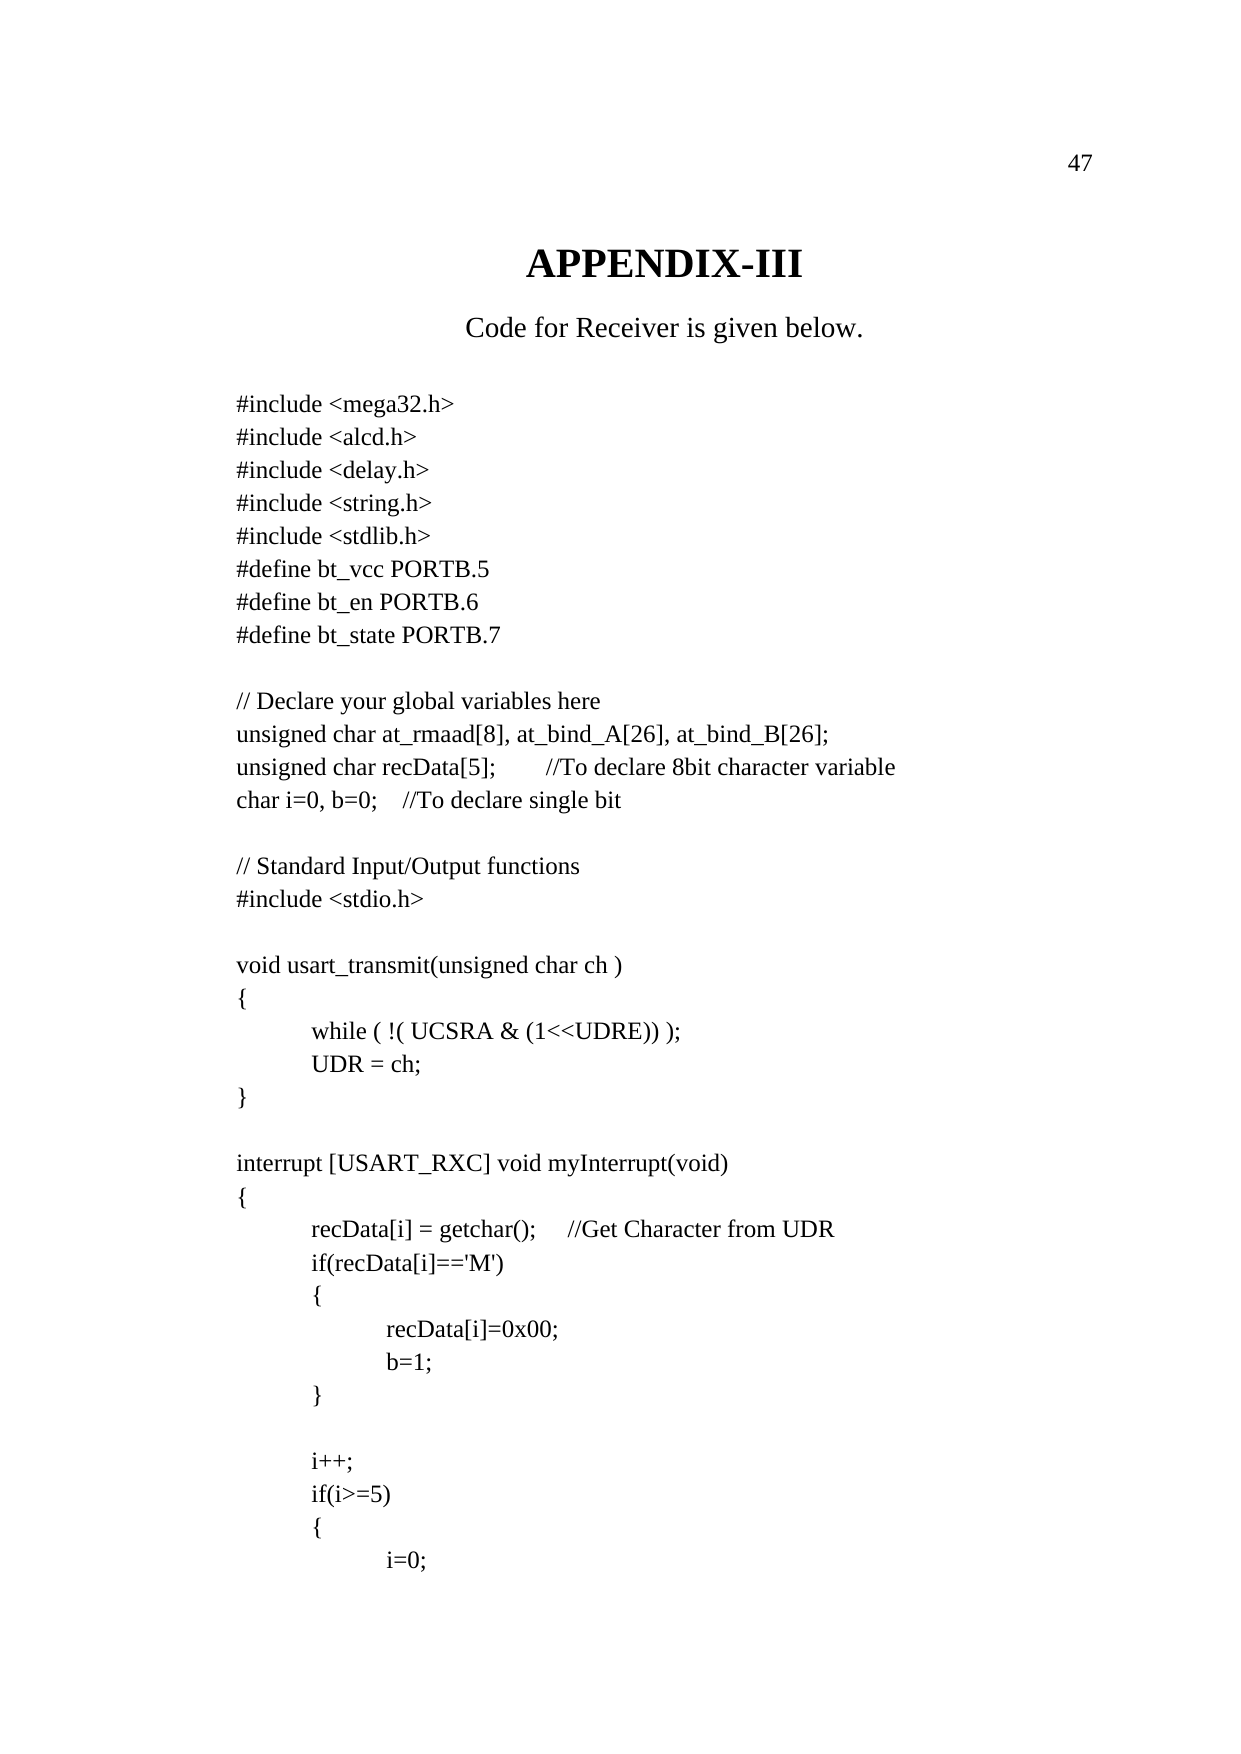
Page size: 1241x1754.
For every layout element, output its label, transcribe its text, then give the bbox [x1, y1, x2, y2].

text #include <mega32.h> [236, 389, 1092, 418]
text void usart_transmit(unsigned char ch ) [236, 950, 1092, 979]
text } [236, 1082, 1092, 1111]
text { [236, 1182, 1092, 1210]
text recData[i] = getchar(); //Get Character from UDR [236, 1214, 1092, 1243]
text #include <delay.h> [236, 455, 1092, 484]
text { [236, 983, 1092, 1012]
text #define bt_state PORTB.7 [236, 620, 1092, 649]
text } [236, 1380, 1092, 1408]
text i=0; [236, 1545, 1092, 1573]
text #include <alcd.h> [236, 422, 1092, 451]
text // Declare your global variables here [236, 686, 1092, 715]
text #include <stdio.h> [236, 884, 1092, 913]
text #define bt_vcc PORTB.5 [236, 554, 1092, 583]
text unsigned char recData[5]; //To declare 8bit character variable [236, 752, 1092, 781]
text b=1; [236, 1347, 1092, 1375]
text APPENDIX-III [236, 238, 1092, 286]
text i++; [236, 1446, 1092, 1474]
text #include <string.h> [236, 488, 1092, 517]
text if(recData[i]=='M') [236, 1248, 1092, 1276]
text while ( !( UCSRA & (1<<UDRE)) ); [236, 1016, 1092, 1045]
text { [236, 1281, 1092, 1309]
text #define bt_en PORTB.6 [236, 587, 1092, 616]
text #include <stdlib.h> [236, 521, 1092, 550]
text Code for Receiver is given below. [236, 310, 1092, 343]
text if(i>=5) [236, 1479, 1092, 1507]
text interrupt [USART_RXC] void myInterrupt(void) [236, 1148, 1092, 1177]
text { [236, 1512, 1092, 1541]
text UDR = ch; [236, 1049, 1092, 1078]
text unsigned char at_rmaad[8], at_bind_A[26], at_bind_B[26]; [236, 719, 1092, 748]
text // Standard Input/Output functions [236, 851, 1092, 880]
text char i=0, b=0; //To declare single bit [236, 785, 1092, 814]
text recData[i]=0x00; [236, 1314, 1092, 1342]
